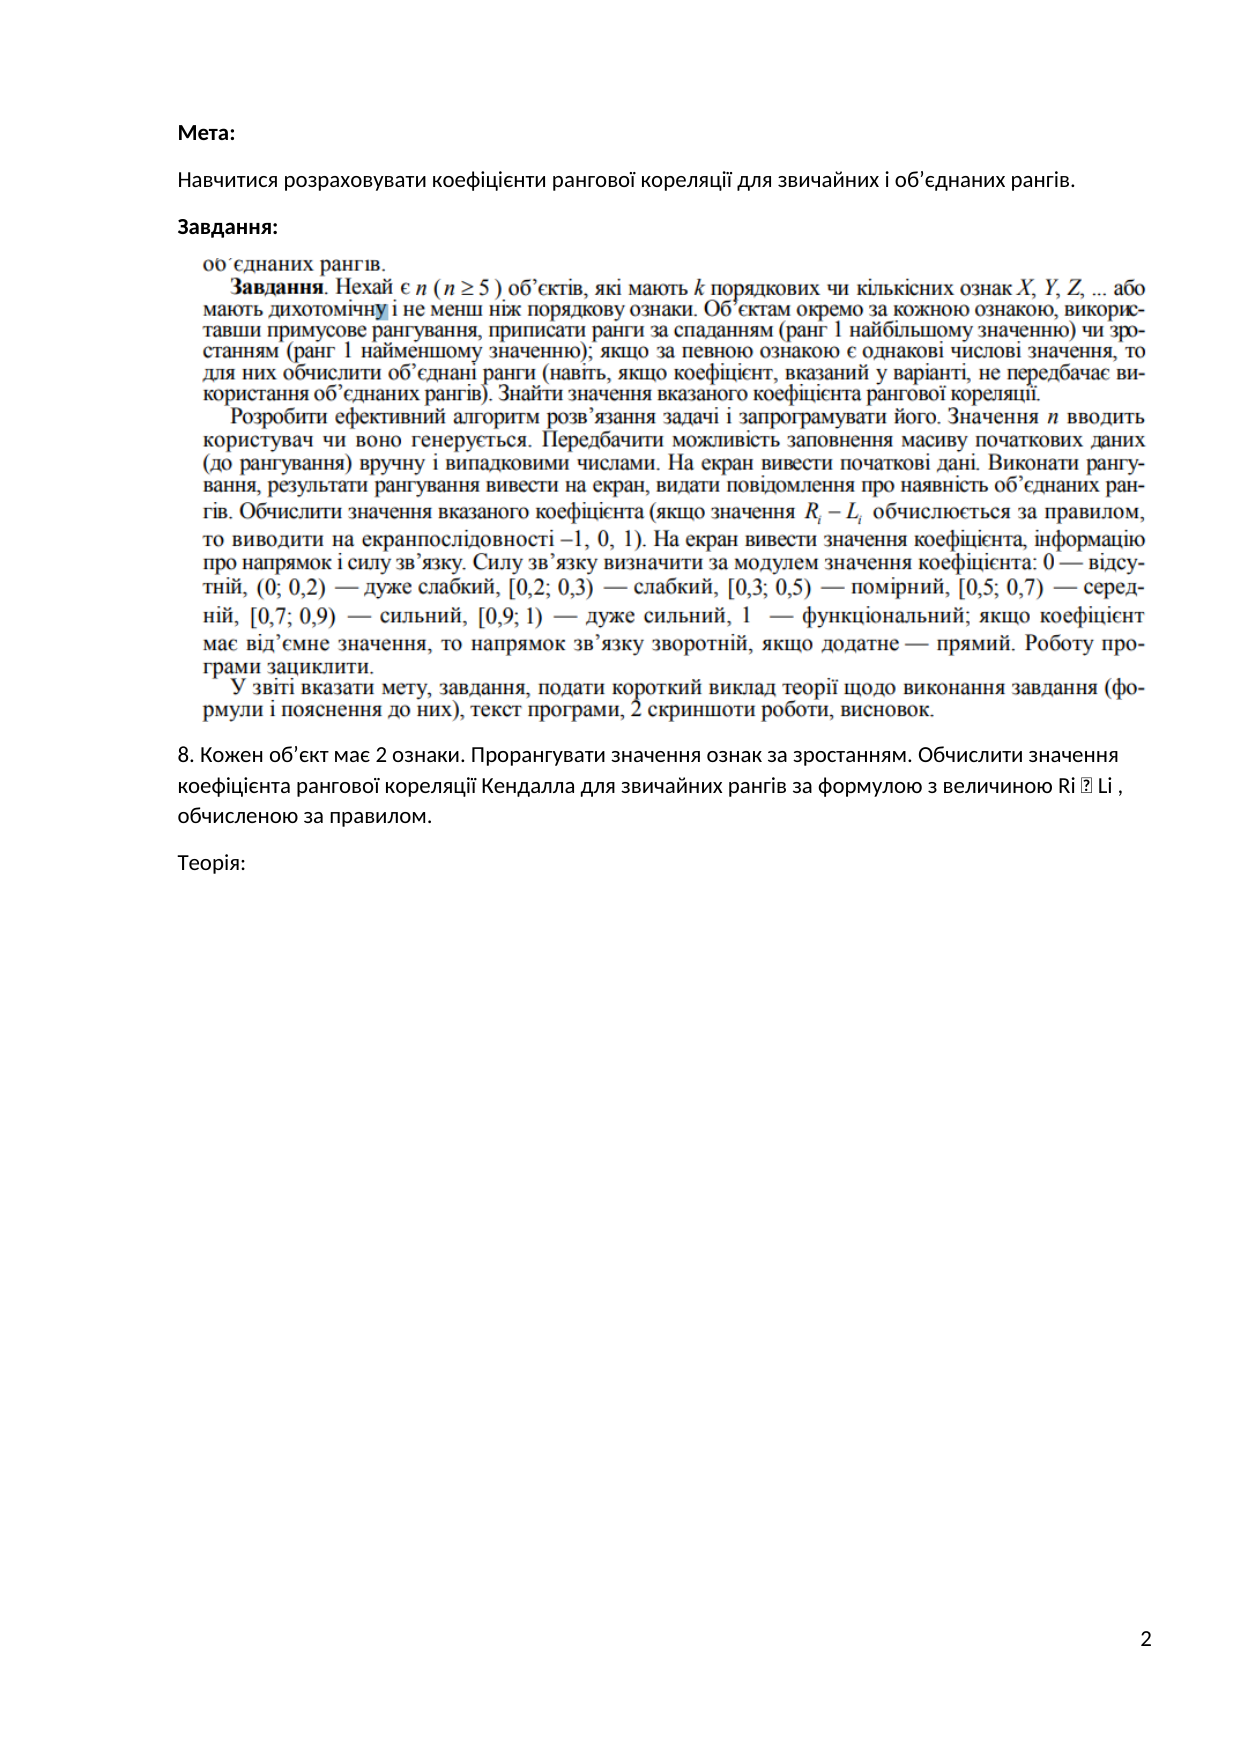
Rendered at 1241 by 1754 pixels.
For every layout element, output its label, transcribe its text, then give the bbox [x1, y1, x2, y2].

text Завдання: [177, 212, 1152, 240]
picture [177, 258, 1151, 722]
text Навчитися розраховувати коефіцієнти рангової кореляції для звичайних і об’єднаних рангів. [177, 165, 1152, 193]
list Кожен об’єкт має 2 ознаки. Прорангувати значення ознак за зростанням. Обчислити значення коефіцієнта рангової кореляції Кендалла для звичайних рангів за формулою з величиною Ri  Li , обчисленою за правилом. [177, 741, 1152, 829]
text Теорія: [177, 848, 1152, 876]
text Мета: [177, 118, 1152, 146]
